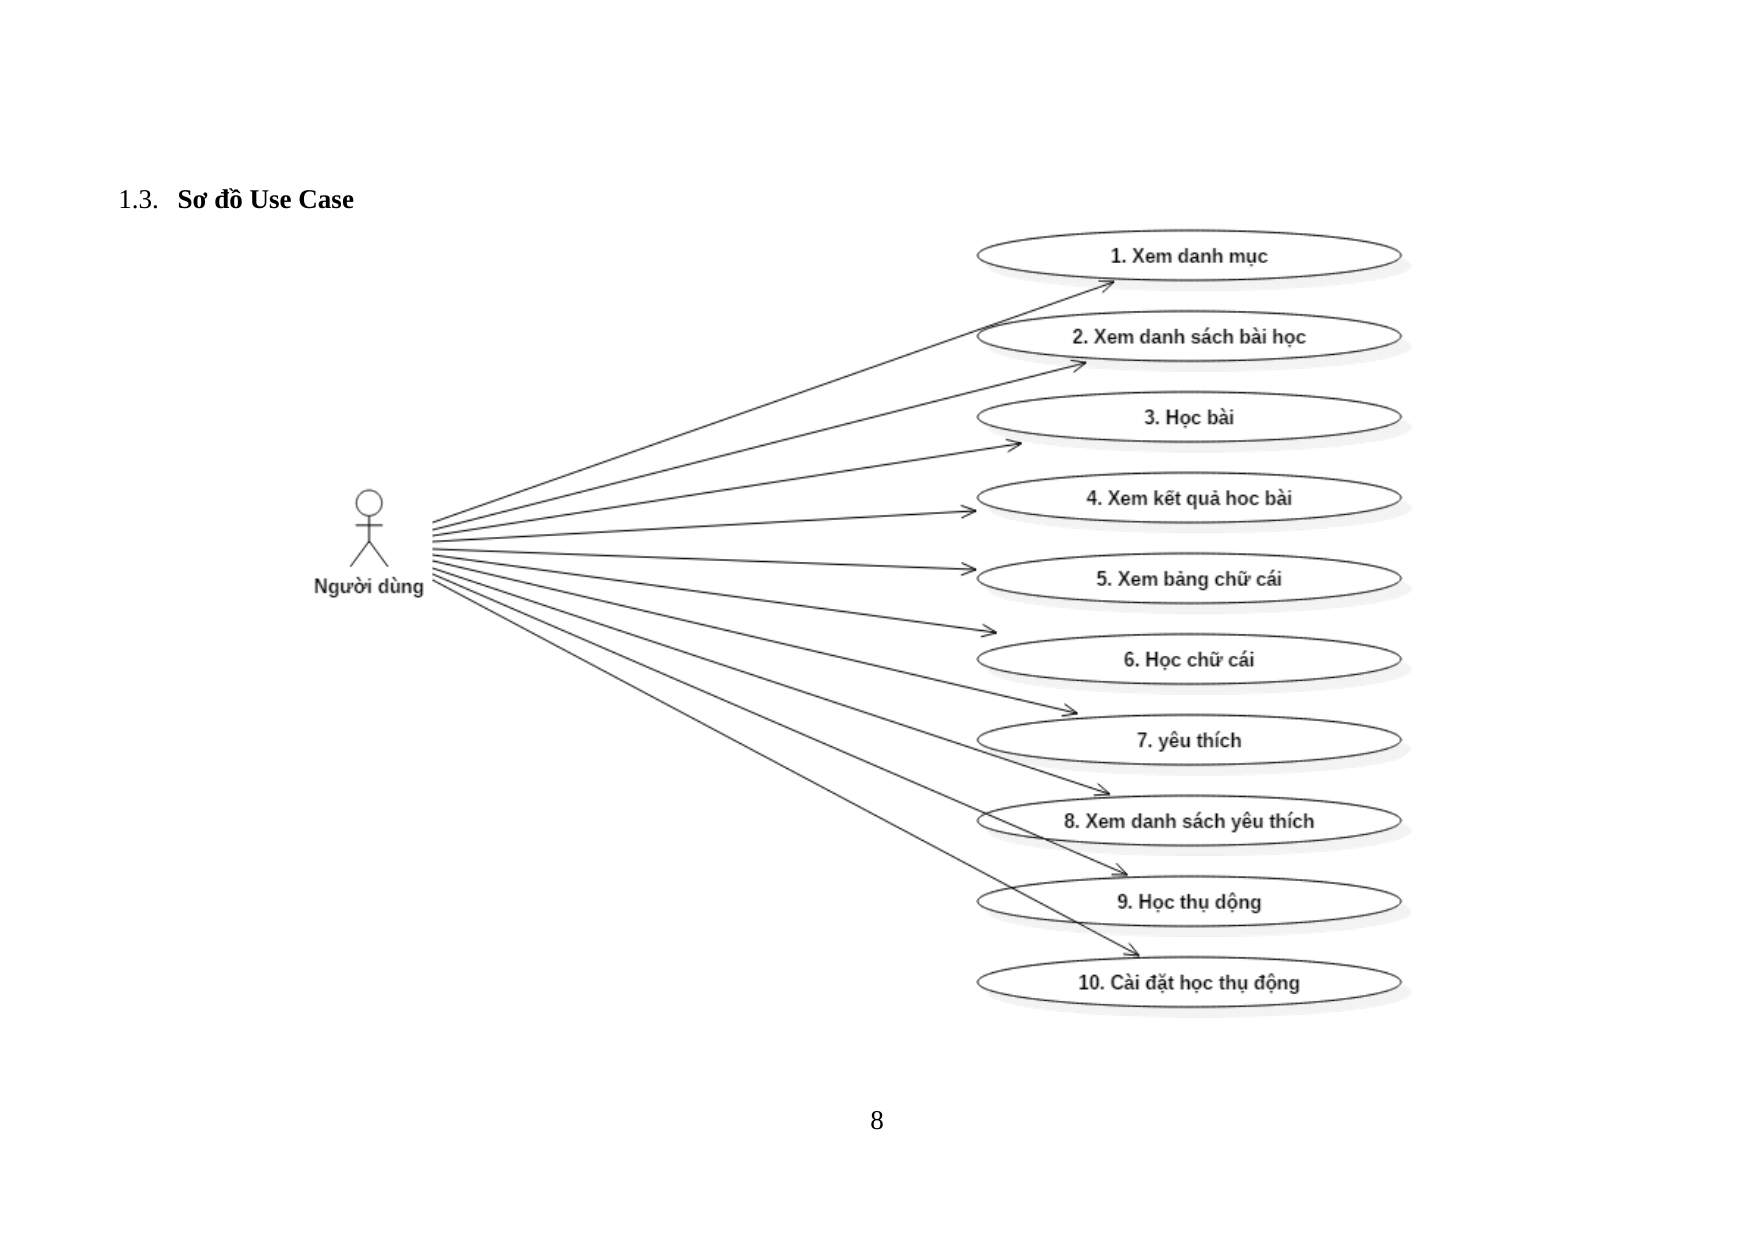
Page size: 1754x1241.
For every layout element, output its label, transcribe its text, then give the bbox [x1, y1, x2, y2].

subtitle Sơ đồ Use Case [118, 183, 1636, 214]
picture [307, 221, 1419, 1022]
